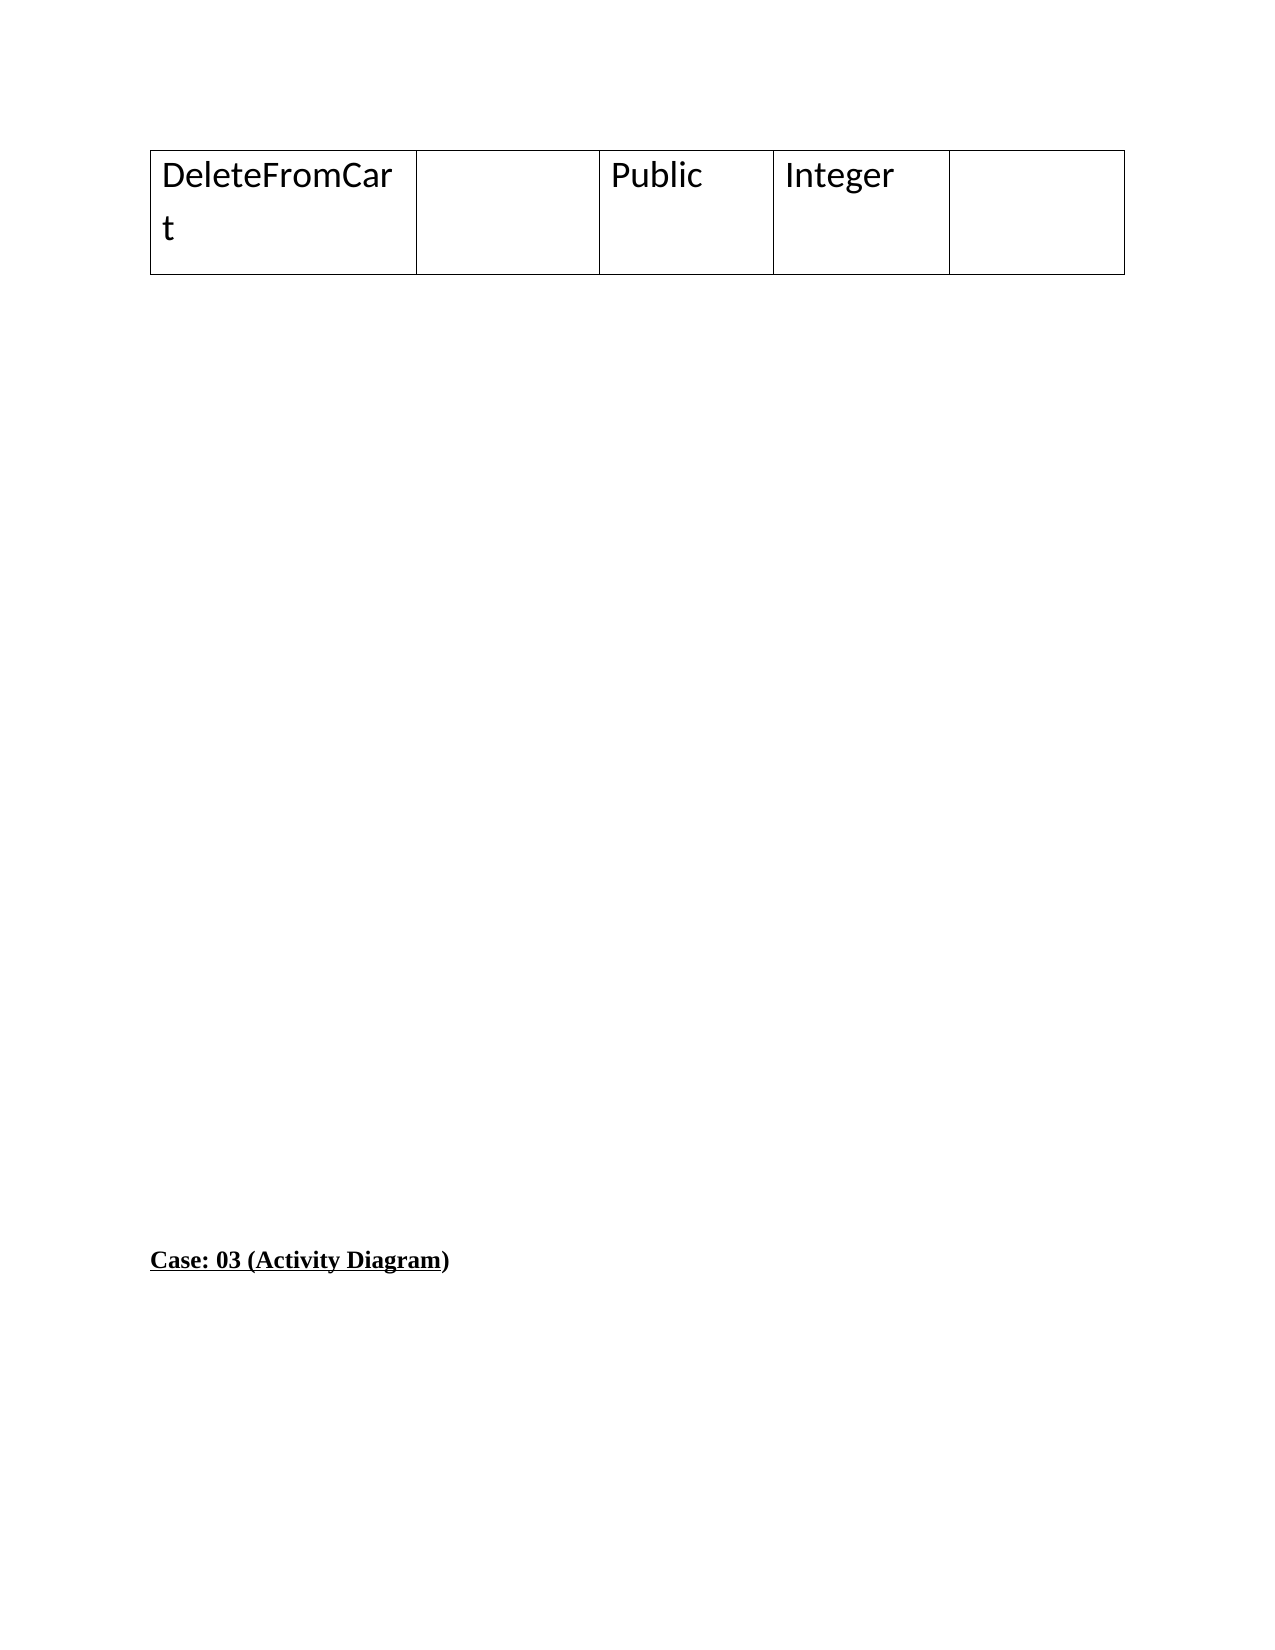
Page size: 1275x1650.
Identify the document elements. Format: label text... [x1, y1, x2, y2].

table_cell [950, 151, 1124, 274]
table_cell Integer [774, 151, 949, 274]
table_cell DeleteFromCart [151, 151, 416, 274]
table_cell Public [600, 151, 773, 274]
text Case: 03 (Activity Diagram) [150, 1245, 1125, 1273]
table_cell [417, 151, 599, 274]
